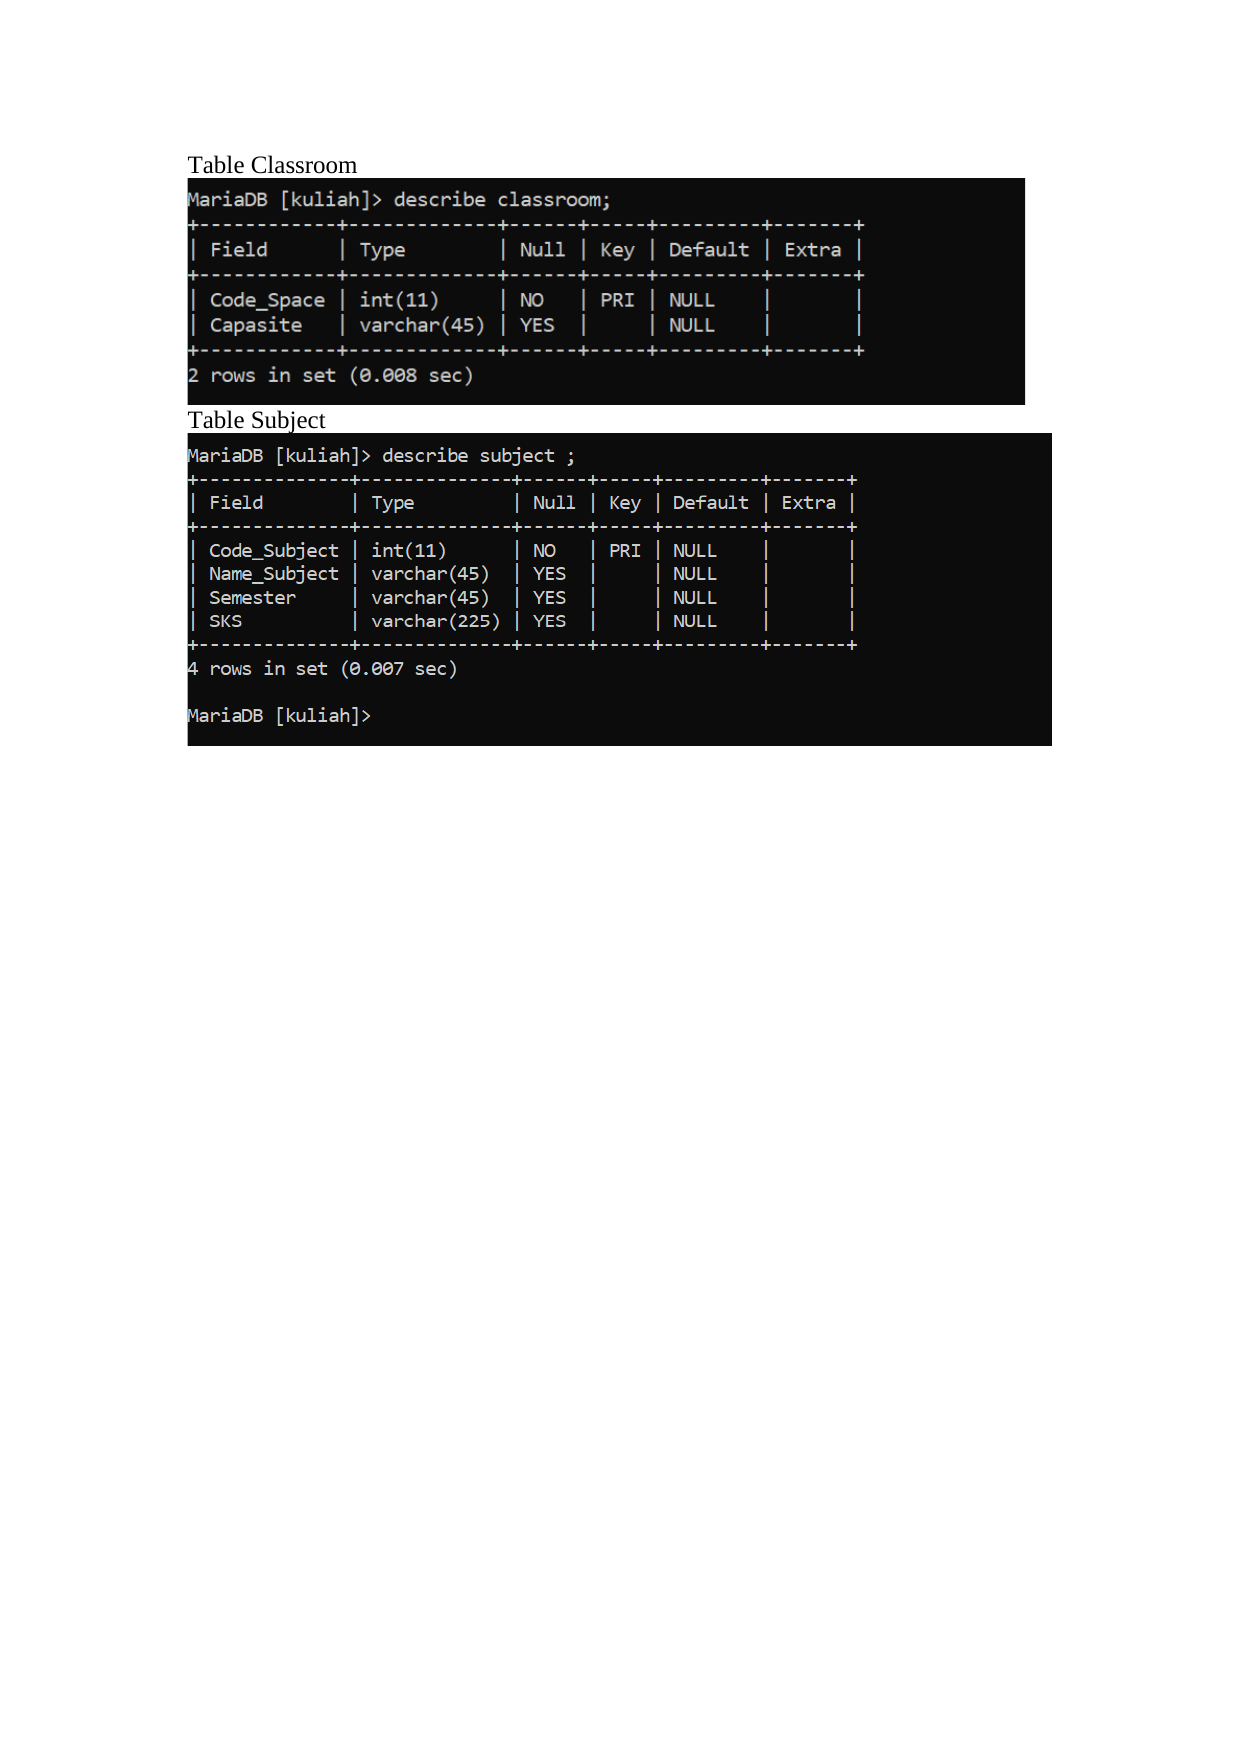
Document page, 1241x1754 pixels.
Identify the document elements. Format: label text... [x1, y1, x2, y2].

picture [187, 178, 1025, 405]
text Table Subject [187, 405, 981, 433]
text Table Classroom [187, 150, 981, 178]
picture [187, 433, 1052, 746]
